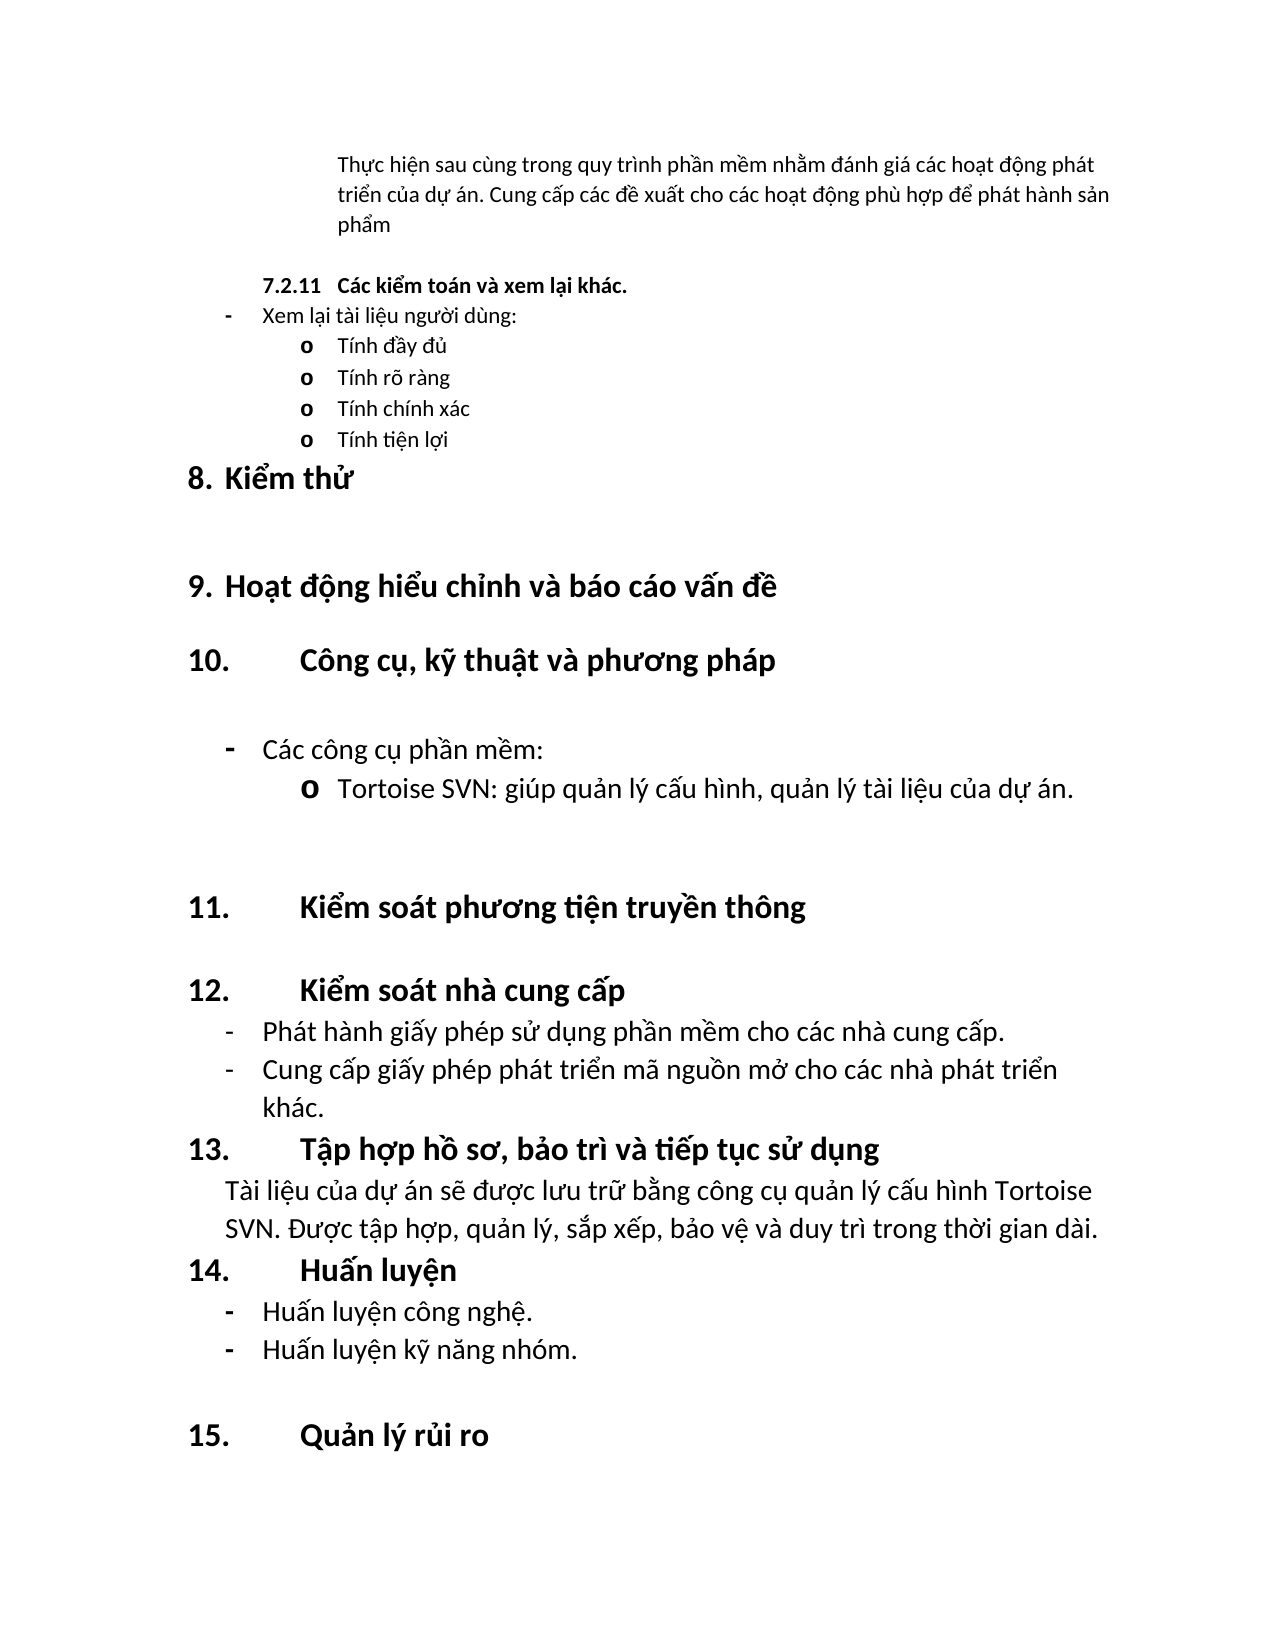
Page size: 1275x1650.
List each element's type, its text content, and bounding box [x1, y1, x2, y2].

list Kiểm soát phương tiện truyền thông [187, 886, 1125, 927]
list Quản lý rủi ro [187, 1413, 1125, 1454]
list Tính đầy đủ [300, 331, 1125, 360]
list Xem lại tài liệu người dùng: [225, 301, 1125, 329]
list Các kiểm toán và xem lại khác. [262, 271, 1125, 299]
list Tortoise SVN: giúp quản lý cấu hình, quản lý tài liệu của dự án. [300, 771, 1125, 809]
list Tính tiện lợi [300, 426, 1125, 455]
list Tài liệu của dự án sẽ được lưu trữ bằng công cụ quản lý cấu hình Tortoise SVN. Được tập hợp, quản lý, sắp xếp, bảo vệ và duy trì trong thời gian dài. [225, 1172, 1125, 1246]
list Kiểm thử [187, 457, 1125, 498]
list Huấn luyện [187, 1249, 1125, 1289]
list Tập hợp hồ sơ, bảo trì và tiếp tục sử dụng [187, 1128, 1125, 1169]
list Hoạt động hiểu chỉnh và báo cáo vấn đề [187, 564, 1125, 605]
list Cung cấp giấy phép phát triển mã nguồn mở cho các nhà phát triển khác. [225, 1051, 1125, 1125]
list Các công cụ phần mềm: [225, 727, 1125, 767]
list Thực hiện sau cùng trong quy trình phần mềm nhằm đánh giá các hoạt động phát triển của dự án. Cung cấp các đề xuất cho các hoạt động phù hợp để phát hành sản phẩm [337, 150, 1125, 238]
list Phát hành giấy phép sử dụng phần mềm cho các nhà cung cấp. [225, 1013, 1125, 1048]
list Công cụ, kỹ thuật và phương pháp [187, 639, 1125, 679]
list Huấn luyện công nghệ. [225, 1293, 1125, 1328]
list Huấn luyện kỹ năng nhóm. [225, 1331, 1125, 1367]
list Tính rõ ràng [300, 363, 1125, 392]
list Tính chính xác [300, 394, 1125, 423]
list Kiểm soát nhà cung cấp [187, 969, 1125, 1009]
